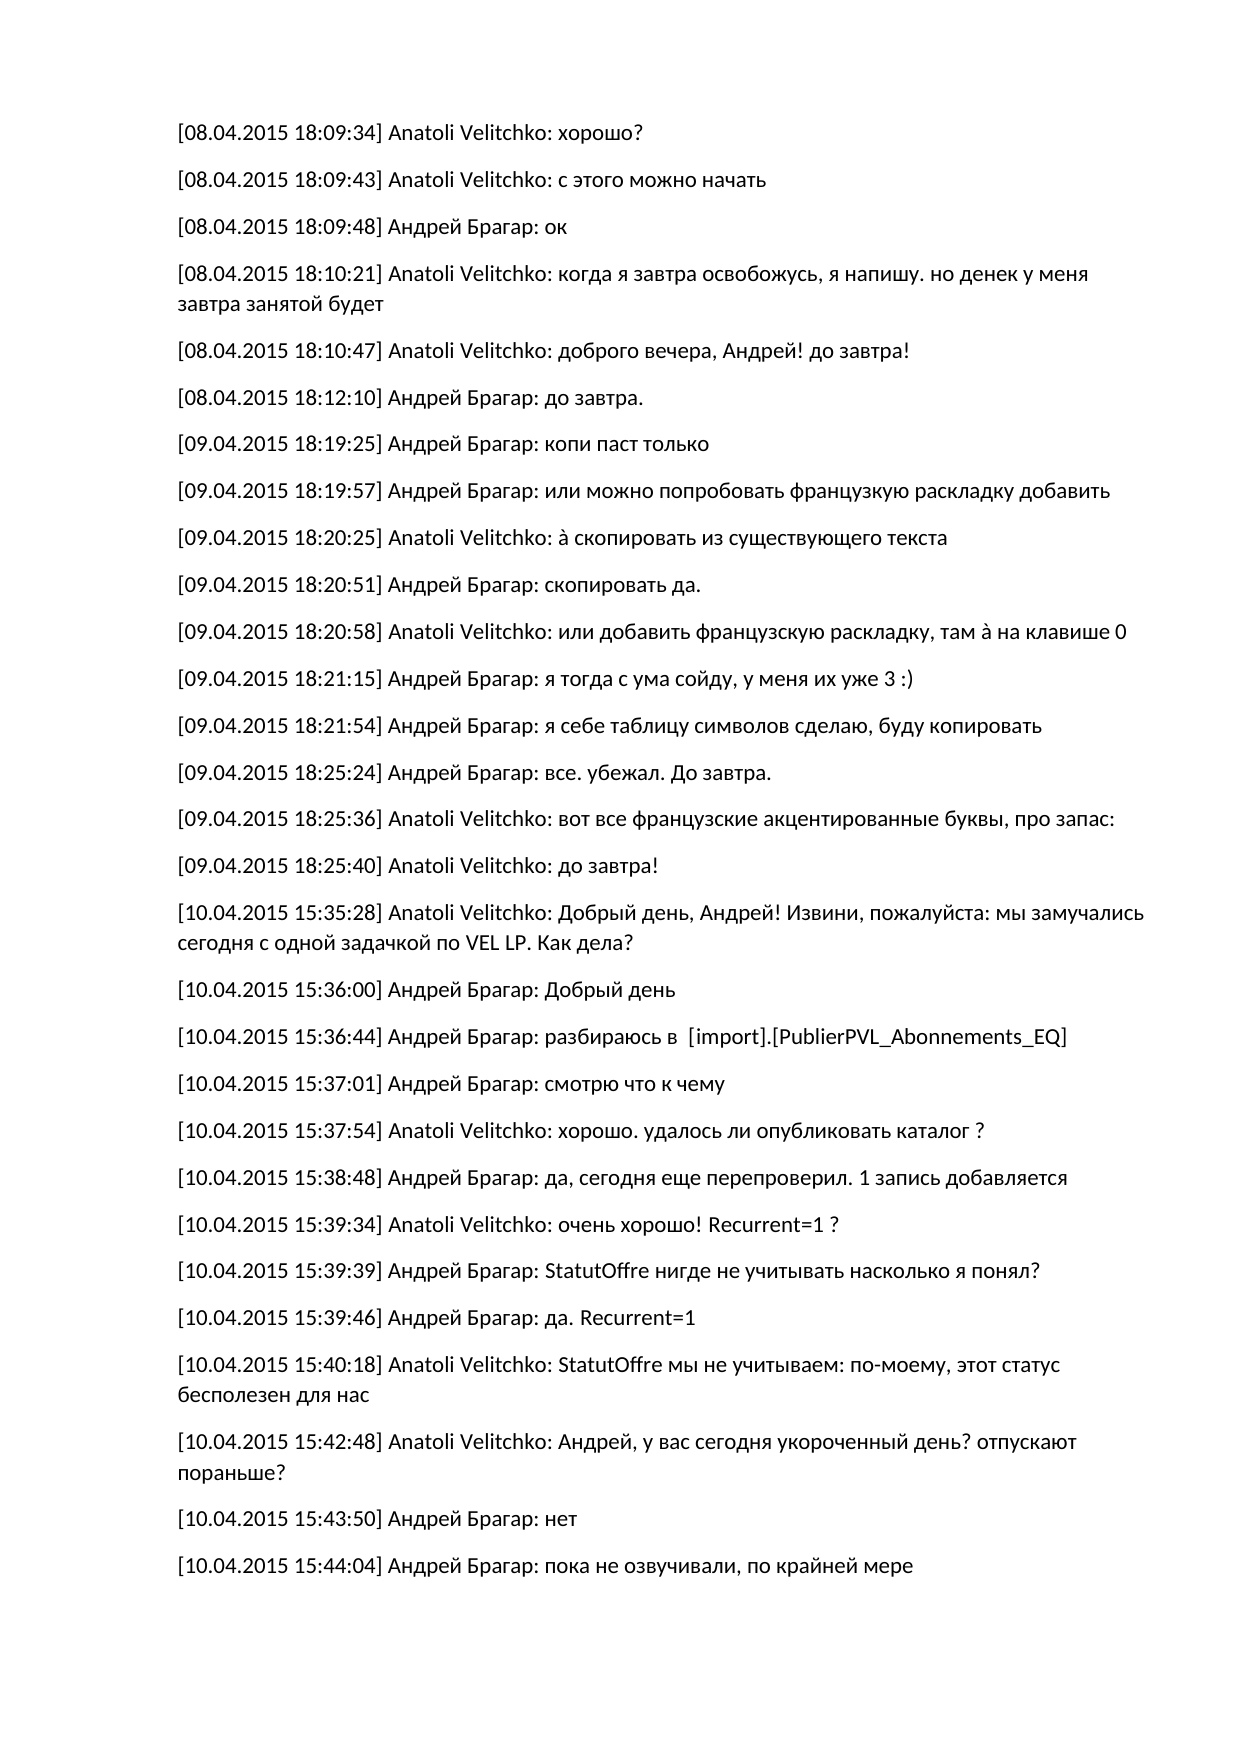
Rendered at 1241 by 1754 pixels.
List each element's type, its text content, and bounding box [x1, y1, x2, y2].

text [10.04.2015 15:35:28] Anatoli Velitchko: Добрый день, Андрей! Извини, пожалуйста: мы замучались сегодня с одной задачкой по VEL LP. Как дела? [177, 898, 1152, 957]
text [09.04.2015 18:20:25] Anatoli Velitchko: à скопировать из существующего текста [177, 523, 1152, 551]
text [09.04.2015 18:25:40] Anatoli Velitchko: до завтра! [177, 851, 1152, 879]
text [10.04.2015 15:40:18] Anatoli Velitchko: StatutOffre мы не учитываем: по-моему, этот статус бесполезен для нас [177, 1350, 1152, 1409]
text [09.04.2015 18:25:24] Андрей Брагар: все. убежал. До завтра. [177, 758, 1152, 786]
text [08.04.2015 18:10:47] Anatoli Velitchko: доброго вечера, Андрей! до завтра! [177, 336, 1152, 364]
text [10.04.2015 15:43:50] Андрей Брагар: нет [177, 1504, 1152, 1533]
text [08.04.2015 18:10:21] Anatoli Velitchko: когда я завтра освобожусь, я напишу. но денек у меня завтра занятой будет [177, 259, 1152, 317]
text [09.04.2015 18:19:25] Андрей Брагар: копи паст только [177, 429, 1152, 458]
text [08.04.2015 18:12:10] Андрей Брагар: до завтра. [177, 383, 1152, 411]
text [10.04.2015 15:36:00] Андрей Брагар: Добрый день [177, 975, 1152, 1003]
text [08.04.2015 18:09:43] Anatoli Velitchko: с этого можно начать [177, 165, 1152, 193]
text [09.04.2015 18:25:36] Anatoli Velitchko: вот все французские акцентированные буквы, про запас: [177, 804, 1152, 833]
text [10.04.2015 15:39:34] Anatoli Velitchko: очень хорошо! Recurrent=1 ? [177, 1210, 1152, 1238]
text [09.04.2015 18:21:15] Андрей Брагар: я тогда с ума сойду, у меня их уже 3 :) [177, 664, 1152, 692]
text [09.04.2015 18:20:51] Андрей Брагар: скопировать да. [177, 570, 1152, 598]
text [10.04.2015 15:37:54] Anatoli Velitchko: хорошо. удалось ли опубликовать каталог ? [177, 1116, 1152, 1144]
text [10.04.2015 15:39:46] Андрей Брагар: да. Recurrent=1 [177, 1303, 1152, 1332]
text [10.04.2015 15:42:48] Anatoli Velitchko: Андрей, у вас сегодня укороченный день? отпускают пораньше? [177, 1427, 1152, 1486]
text [10.04.2015 15:36:44] Андрей Брагар: разбираюсь в [import].[PublierPVL_Abonnements_EQ] [177, 1022, 1152, 1050]
text [08.04.2015 18:09:48] Андрей Брагар: ок [177, 212, 1152, 240]
text [10.04.2015 15:39:39] Андрей Брагар: StatutOffre нигде не учитывать насколько я понял? [177, 1257, 1152, 1285]
text [09.04.2015 18:21:54] Андрей Брагар: я себе таблицу символов сделаю, буду копировать [177, 711, 1152, 739]
text [10.04.2015 15:44:04] Андрей Брагар: пока не озвучивали, по крайней мере [177, 1551, 1152, 1579]
text [09.04.2015 18:20:58] Anatoli Velitchko: или добавить французскую раскладку, там à на клавише 0 [177, 617, 1152, 645]
text [10.04.2015 15:38:48] Андрей Брагар: да, сегодня еще перепроверил. 1 запись добавляется [177, 1163, 1152, 1191]
text [10.04.2015 15:37:01] Андрей Брагар: смотрю что к чему [177, 1069, 1152, 1097]
text [09.04.2015 18:19:57] Андрей Брагар: или можно попробовать французкую раскладку добавить [177, 476, 1152, 504]
text [08.04.2015 18:09:34] Anatoli Velitchko: хорошо? [177, 118, 1152, 146]
